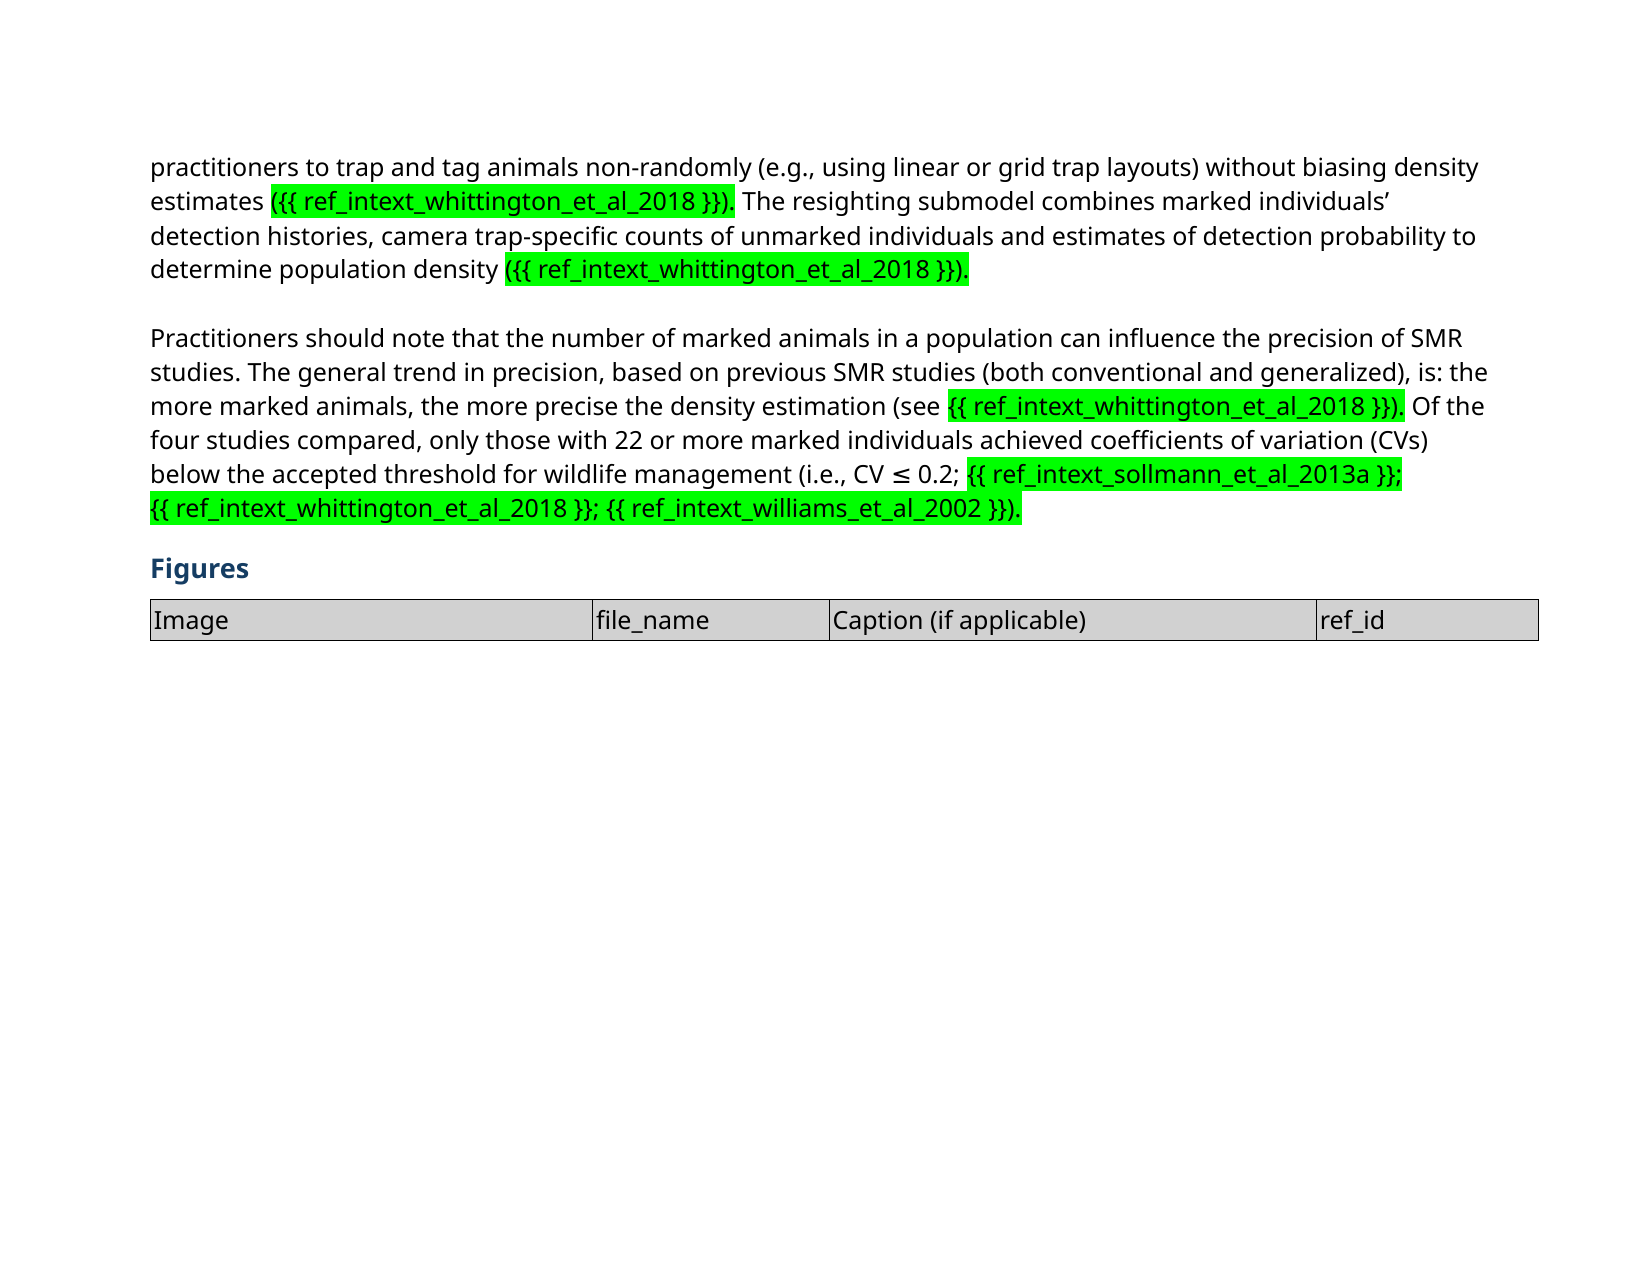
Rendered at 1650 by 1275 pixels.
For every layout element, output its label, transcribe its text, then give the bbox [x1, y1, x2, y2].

text Practitioners should note that the number of marked animals in a population can influence the precision of SMR studies. The general trend in precision, based on previous SMR studies (both conventional and generalized), is: the more marked animals, the more precise the density estimation (see {{ ref_intext_whittington_et_al_2018 }}). Of the four studies compared, only those with 22 or more marked individuals achieved coefficients of variation (CVs) below the accepted threshold for wildlife management (i.e., CV ≤ 0.2; {{ ref_intext_sollmann_et_al_2013a }}; {{ ref_intext_whittington_et_al_2018 }}; {{ ref_intext_williams_et_al_2002 }}). [150, 320, 1500, 525]
table_header Image [151, 600, 592, 640]
subtitle Figures [150, 550, 1500, 587]
table_header file_name [593, 600, 829, 640]
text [150, 150, 1500, 286]
table_header Caption (if applicable) [830, 600, 1316, 640]
table_header ref_id [1317, 600, 1538, 640]
